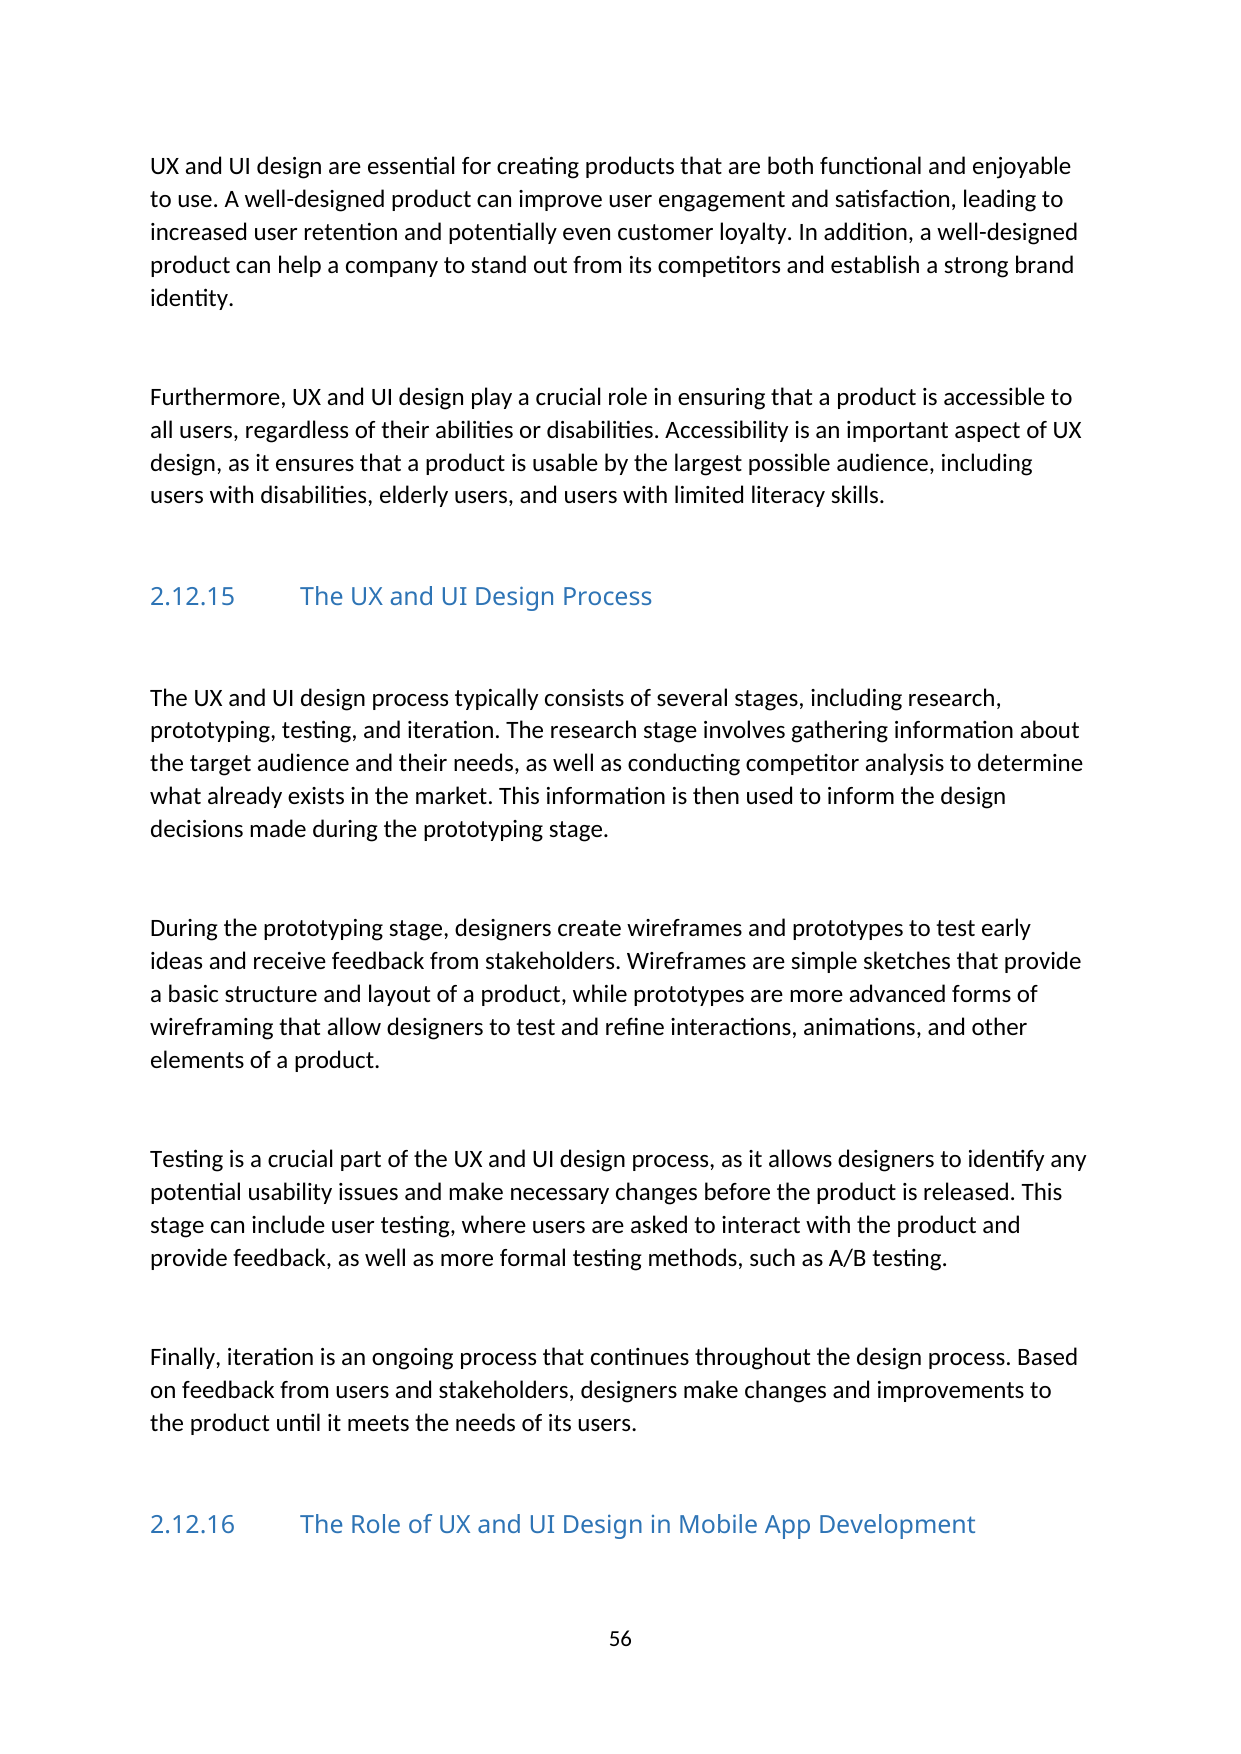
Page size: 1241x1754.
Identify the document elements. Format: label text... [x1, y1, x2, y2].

text During the prototyping stage, designers create wireframes and prototypes to test early ideas and receive feedback from stakeholders. Wireframes are simple sketches that provide a basic structure and layout of a product, while prototypes are more advanced forms of wireframing that allow designers to test and refine interactions, animations, and other elements of a product. [150, 913, 1090, 1075]
subtitle The Role of UX and UI Design in Mobile App Development [150, 1506, 1090, 1540]
text The UX and UI design process typically consists of several stages, including research, prototyping, testing, and iteration. The research stage involves gathering information about the target audience and their needs, as well as conducting competitor analysis to determine what already exists in the market. This information is then used to inform the design decisions made during the prototyping stage. [150, 682, 1090, 844]
text Furthermore, UX and UI design play a crucial role in ensuring that a product is accessible to all users, regardless of their abilities or disabilities. Accessibility is an important aspect of UX design, as it ensures that a product is usable by the largest possible audience, including users with disabilities, elderly users, and users with limited literacy skills. [150, 381, 1090, 510]
text UX and UI design are essential for creating products that are both functional and enjoyable to use. A well-designed product can improve user engagement and satisfaction, leading to increased user retention and potentially even customer loyalty. In addition, a well-designed product can help a company to stand out from its competitors and establish a strong brand identity. [150, 150, 1090, 312]
subtitle The UX and UI Design Process [150, 579, 1090, 613]
text Finally, iteration is an ongoing process that continues throughout the design process. Based on feedback from users and stakeholders, designers make changes and improvements to the product until it meets the needs of its users. [150, 1341, 1090, 1438]
text Testing is a crucial part of the UX and UI design process, as it allows designers to identify any potential usability issues and make necessary changes before the product is released. This stage can include user testing, where users are asked to interact with the product and provide feedback, as well as more formal testing methods, such as A/B testing. [150, 1143, 1090, 1273]
